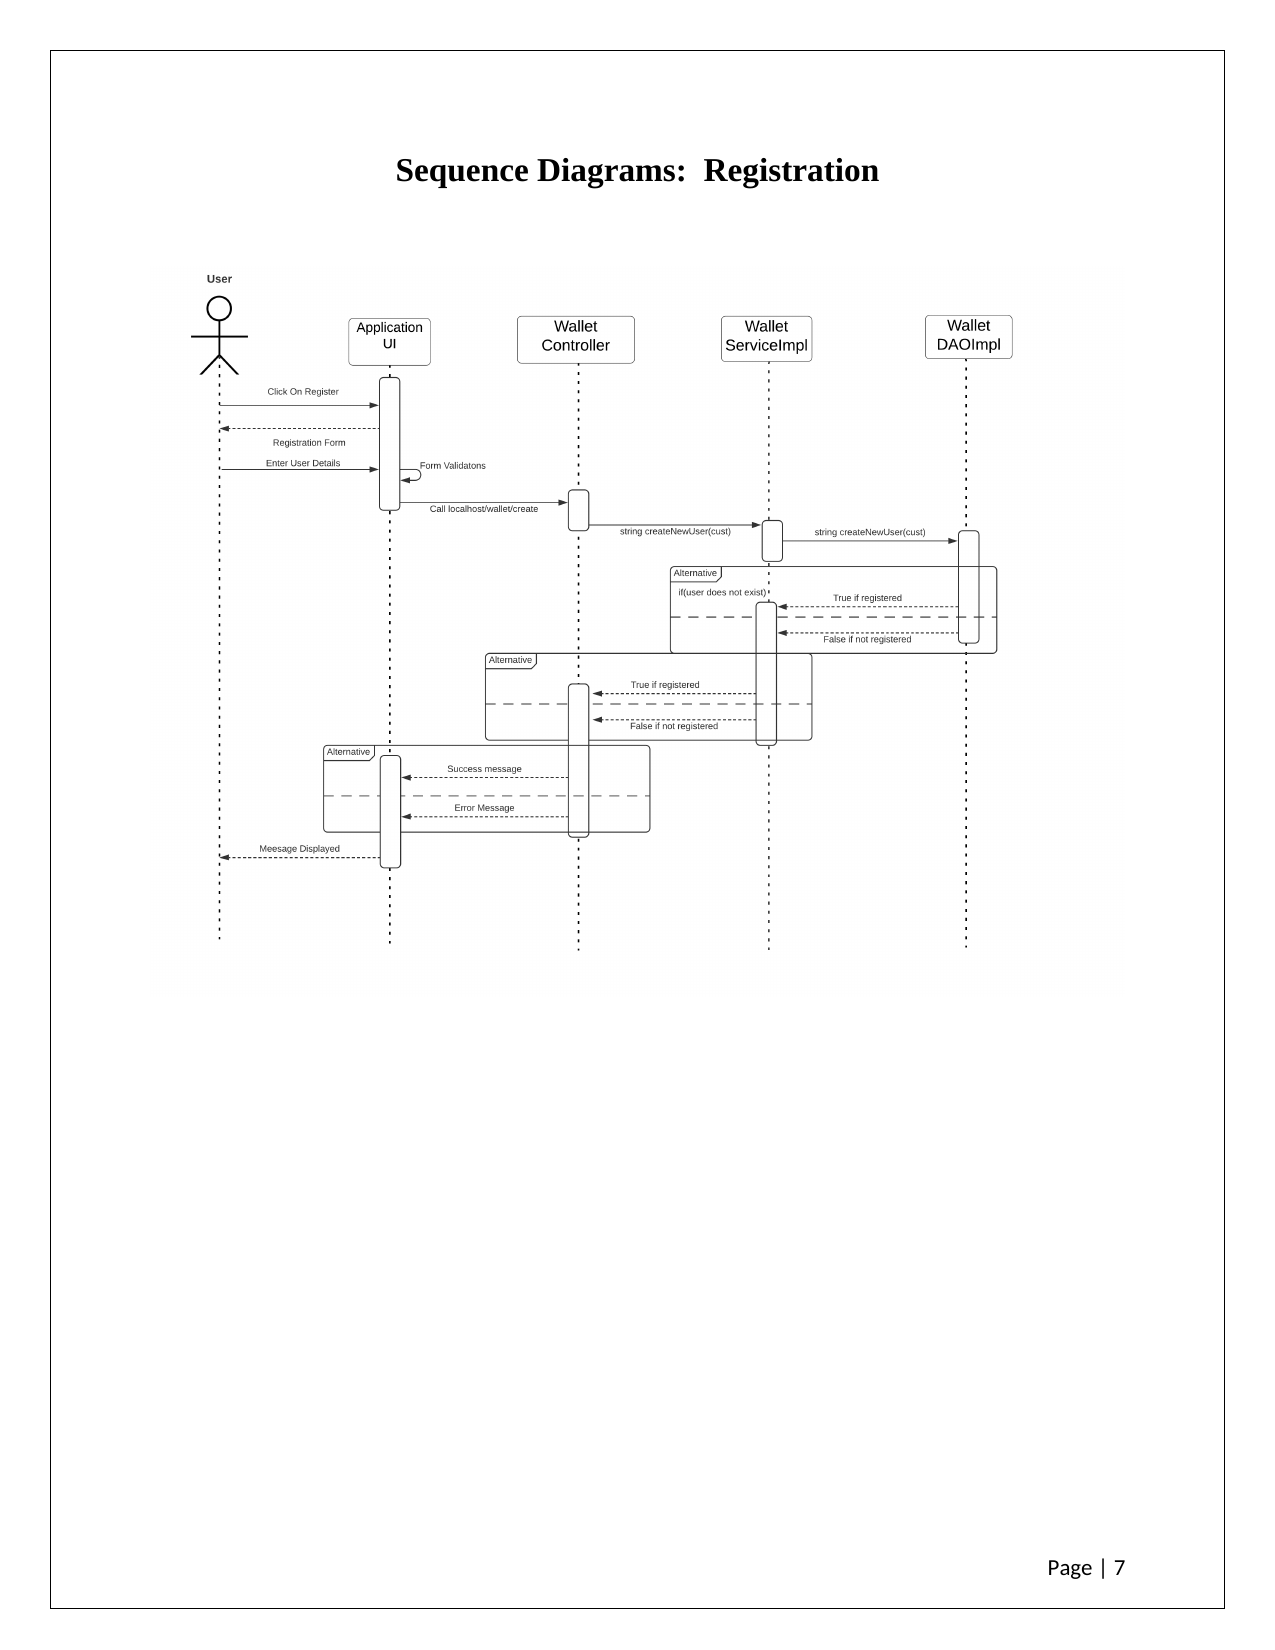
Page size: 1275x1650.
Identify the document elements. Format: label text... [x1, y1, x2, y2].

text Sequence Diagrams: Registration [150, 150, 1125, 188]
picture [150, 266, 1125, 997]
